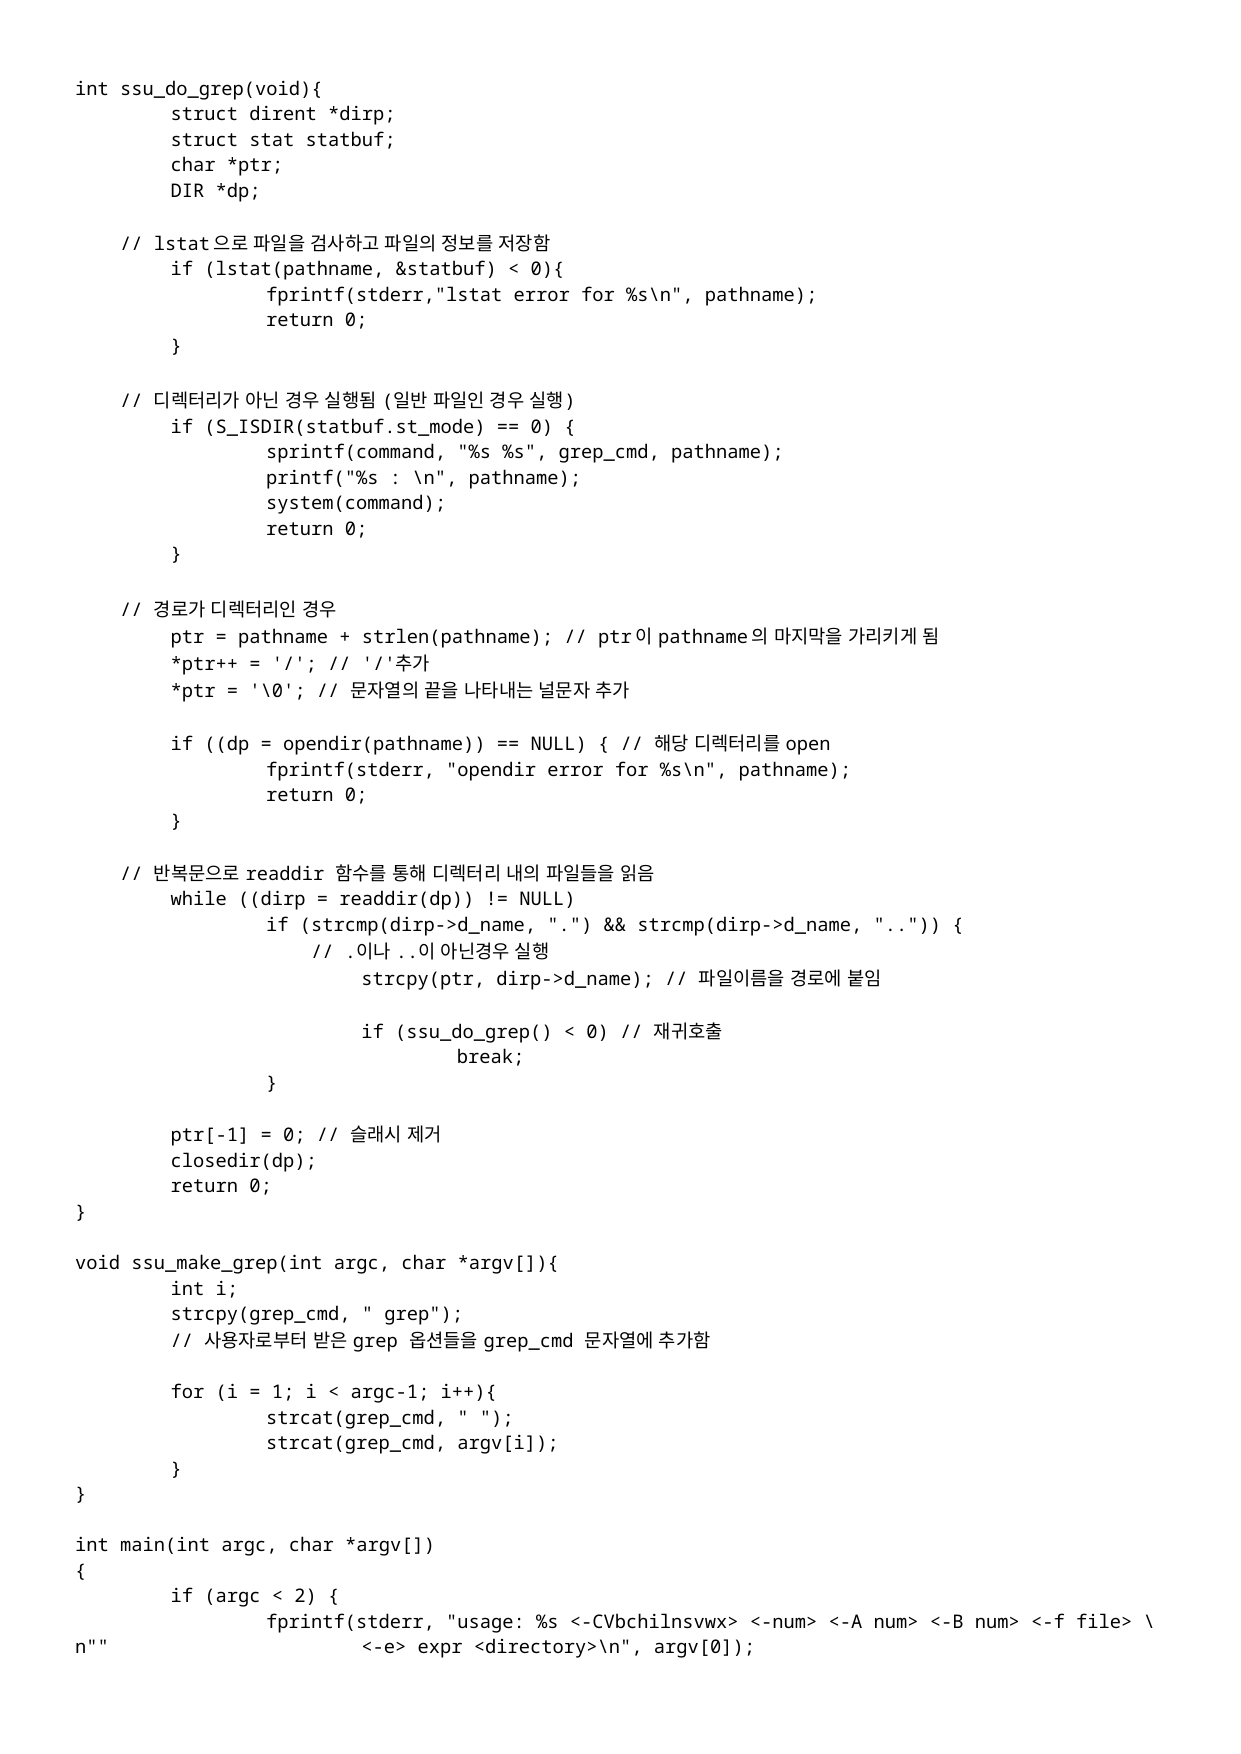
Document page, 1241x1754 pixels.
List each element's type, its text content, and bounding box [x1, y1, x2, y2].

text return 0; [75, 515, 1165, 541]
text sprintf(command, "%s %s", grep_cmd, pathname); [75, 438, 1165, 464]
text // 경로가 디렉터리인 경우 [75, 594, 1165, 622]
text closedir(dp); [75, 1147, 1165, 1173]
text DIR *dp; [75, 177, 1165, 203]
text // 사용자로부터 받은 grep 옵션들을 grep_cmd 문자열에 추가함 [75, 1326, 1165, 1353]
text if (ssu_do_grep() < 0) // 재귀호출 [75, 1016, 1165, 1043]
text *ptr = '\0'; // 문자열의 끝을 나타내는 널문자 추가 [75, 676, 1165, 703]
text fprintf(stderr,"lstat error for %s\n", pathname); [75, 281, 1165, 306]
text } [75, 332, 1165, 357]
text for (i = 1; i < argc-1; i++){ [75, 1378, 1165, 1404]
text *ptr++ = '/'; // '/'추가 [75, 649, 1165, 676]
text struct dirent *dirp; [75, 101, 1165, 126]
text if (strcmp(dirp->d_name, ".") && strcmp(dirp->d_name, "..")) { [75, 911, 1165, 936]
text } [75, 1069, 1165, 1094]
text // 디렉터리가 아닌 경우 실행됨 (일반 파일인 경우 실행) [75, 386, 1165, 413]
text int i; [75, 1275, 1165, 1300]
text void ssu_make_grep(int argc, char *argv[]){ [75, 1249, 1165, 1275]
text { [75, 1557, 1165, 1583]
text if ((dp = opendir(pathname)) == NULL) { // 해당 디렉터리를 open [75, 729, 1165, 756]
text // .이나 ..이 아닌경우 실행 [75, 936, 1165, 963]
text } [75, 1455, 1165, 1481]
text while ((dirp = readdir(dp)) != NULL) [75, 885, 1165, 911]
text fprintf(stderr, "usage: %s <-CVbchilnsvwx> <-num> <-A num> <-B num> <-f file> \n"" <-e> expr <directory>\n", argv[0]); [75, 1608, 1165, 1659]
text break; [75, 1043, 1165, 1069]
text // 반복문으로 readdir 함수를 통해 디렉터리 내의 파일들을 읽음 [75, 858, 1165, 885]
text } [75, 807, 1165, 833]
text ptr = pathname + strlen(pathname); // ptr이 pathname의 마지막을 가리키게 됨 [75, 622, 1165, 649]
text if (lstat(pathname, &statbuf) < 0){ [75, 255, 1165, 281]
text } [75, 1198, 1165, 1224]
text return 0; [75, 782, 1165, 807]
text return 0; [75, 306, 1165, 332]
text if (argc < 2) { [75, 1583, 1165, 1608]
text int main(int argc, char *argv[]) [75, 1532, 1165, 1557]
text if (S_ISDIR(statbuf.st_mode) == 0) { [75, 413, 1165, 438]
text } [75, 541, 1165, 566]
text strcat(grep_cmd, argv[i]); [75, 1429, 1165, 1455]
text printf("%s : \n", pathname); [75, 464, 1165, 489]
text strcpy(ptr, dirp->d_name); // 파일이름을 경로에 붙임 [75, 963, 1165, 991]
text } [75, 1481, 1165, 1506]
text system(command); [75, 489, 1165, 515]
text strcpy(grep_cmd, " grep"); [75, 1300, 1165, 1326]
text int ssu_do_grep(void){ [75, 75, 1165, 101]
text struct stat statbuf; [75, 126, 1165, 152]
text return 0; [75, 1173, 1165, 1198]
text // lstat으로 파일을 검사하고 파일의 정보를 저장함 [75, 228, 1165, 255]
text strcat(grep_cmd, " "); [75, 1404, 1165, 1429]
text ptr[-1] = 0; // 슬래시 제거 [75, 1120, 1165, 1147]
text char *ptr; [75, 152, 1165, 177]
text fprintf(stderr, "opendir error for %s\n", pathname); [75, 756, 1165, 782]
